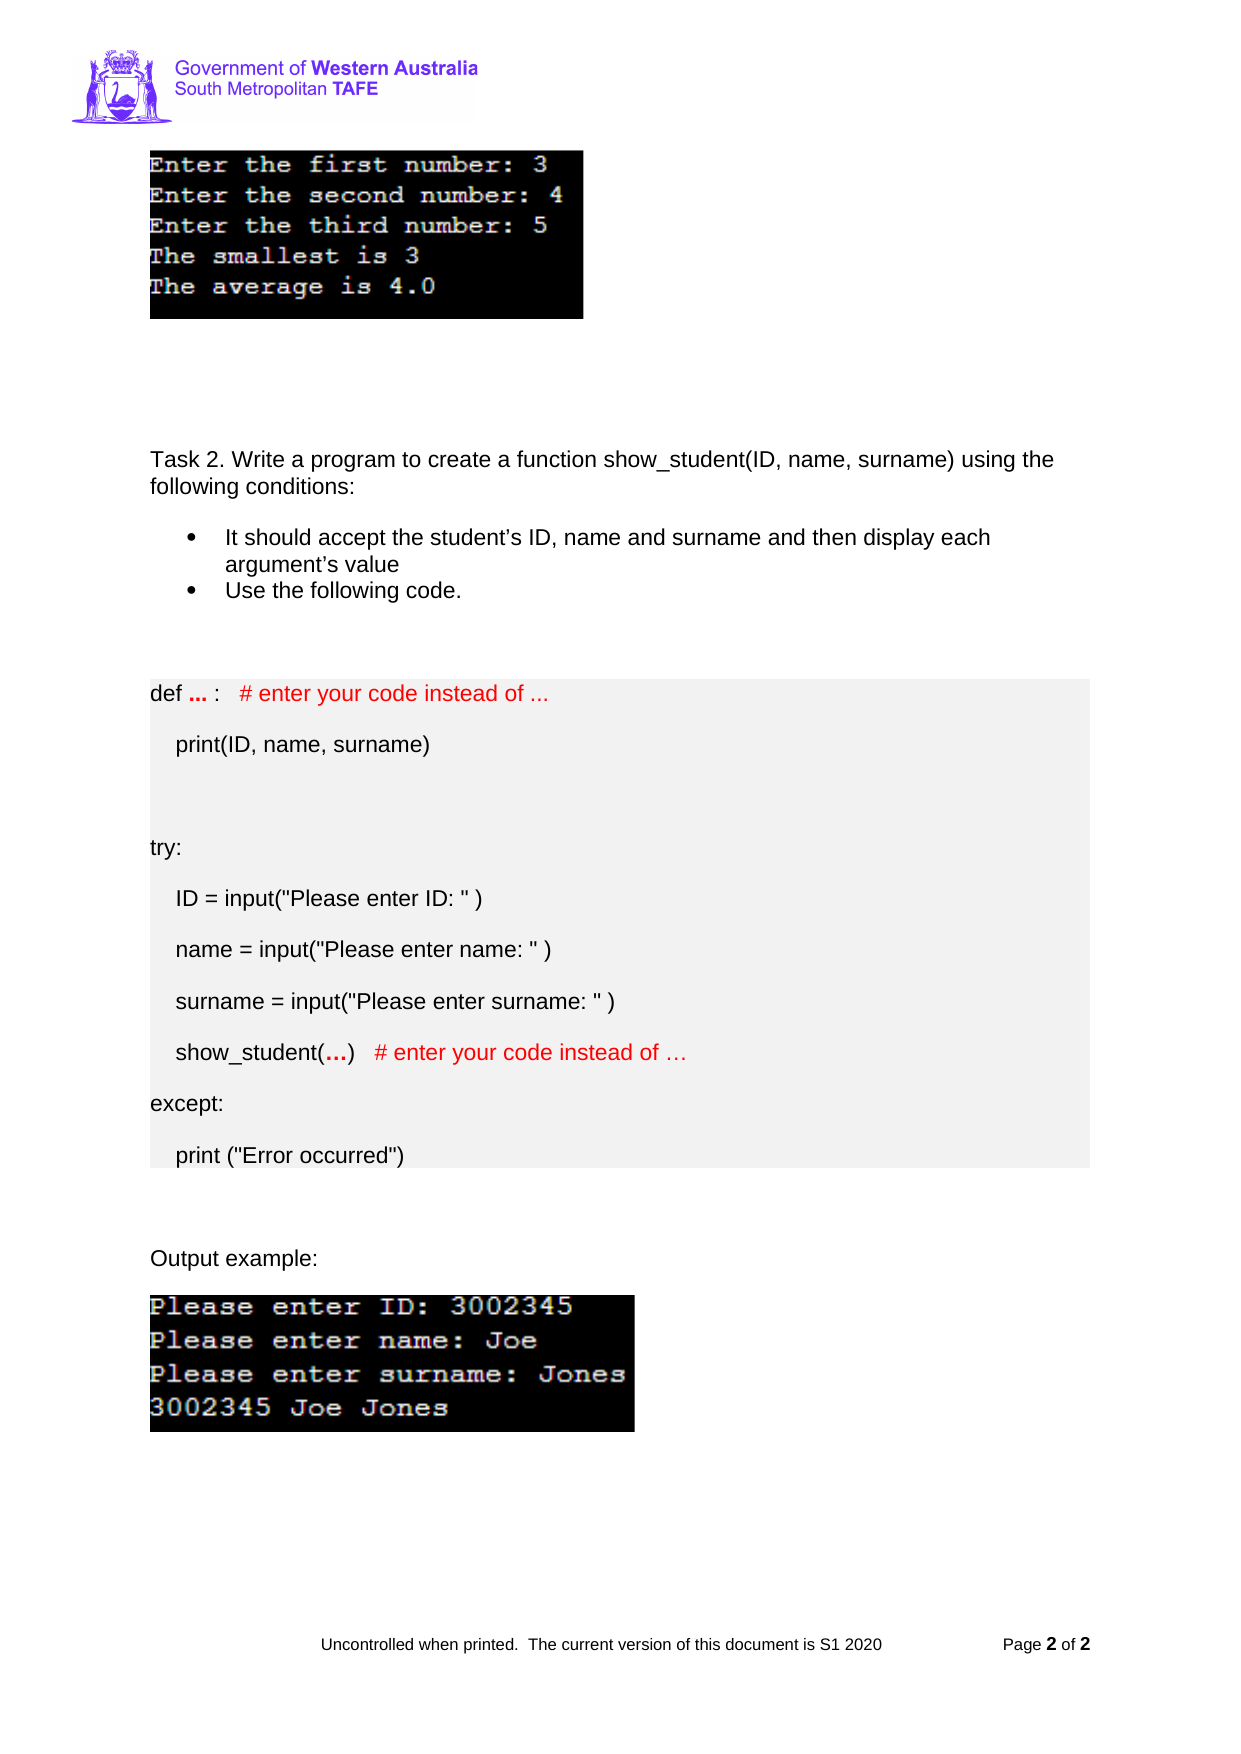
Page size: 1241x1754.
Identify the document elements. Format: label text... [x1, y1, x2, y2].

text show_student(…) # enter your code instead of … [150, 1039, 1090, 1065]
text name = input("Please enter name: " ) [150, 936, 1090, 963]
text print(ID, name, surname) [150, 731, 1090, 757]
text print ("Error occurred") [150, 1142, 1090, 1168]
text except: [150, 1090, 1090, 1117]
text try: [150, 834, 1090, 860]
text ID = input("Please enter ID: " ) [150, 885, 1090, 911]
text surname = input("Please enter surname: " ) [150, 988, 1090, 1014]
picture [150, 1295, 635, 1432]
list Use the following code. [187, 577, 1090, 603]
text Output example: [150, 1244, 1090, 1271]
text Task 2. Write a program to create a function show_student(ID, name, surname) using the following conditions: [150, 446, 1090, 499]
picture [150, 150, 584, 319]
picture [71, 50, 478, 124]
text def ... : # enter your code instead of ... [150, 679, 1090, 706]
list It should accept the student’s ID, name and surname and then display each argument’s value [187, 524, 1090, 577]
